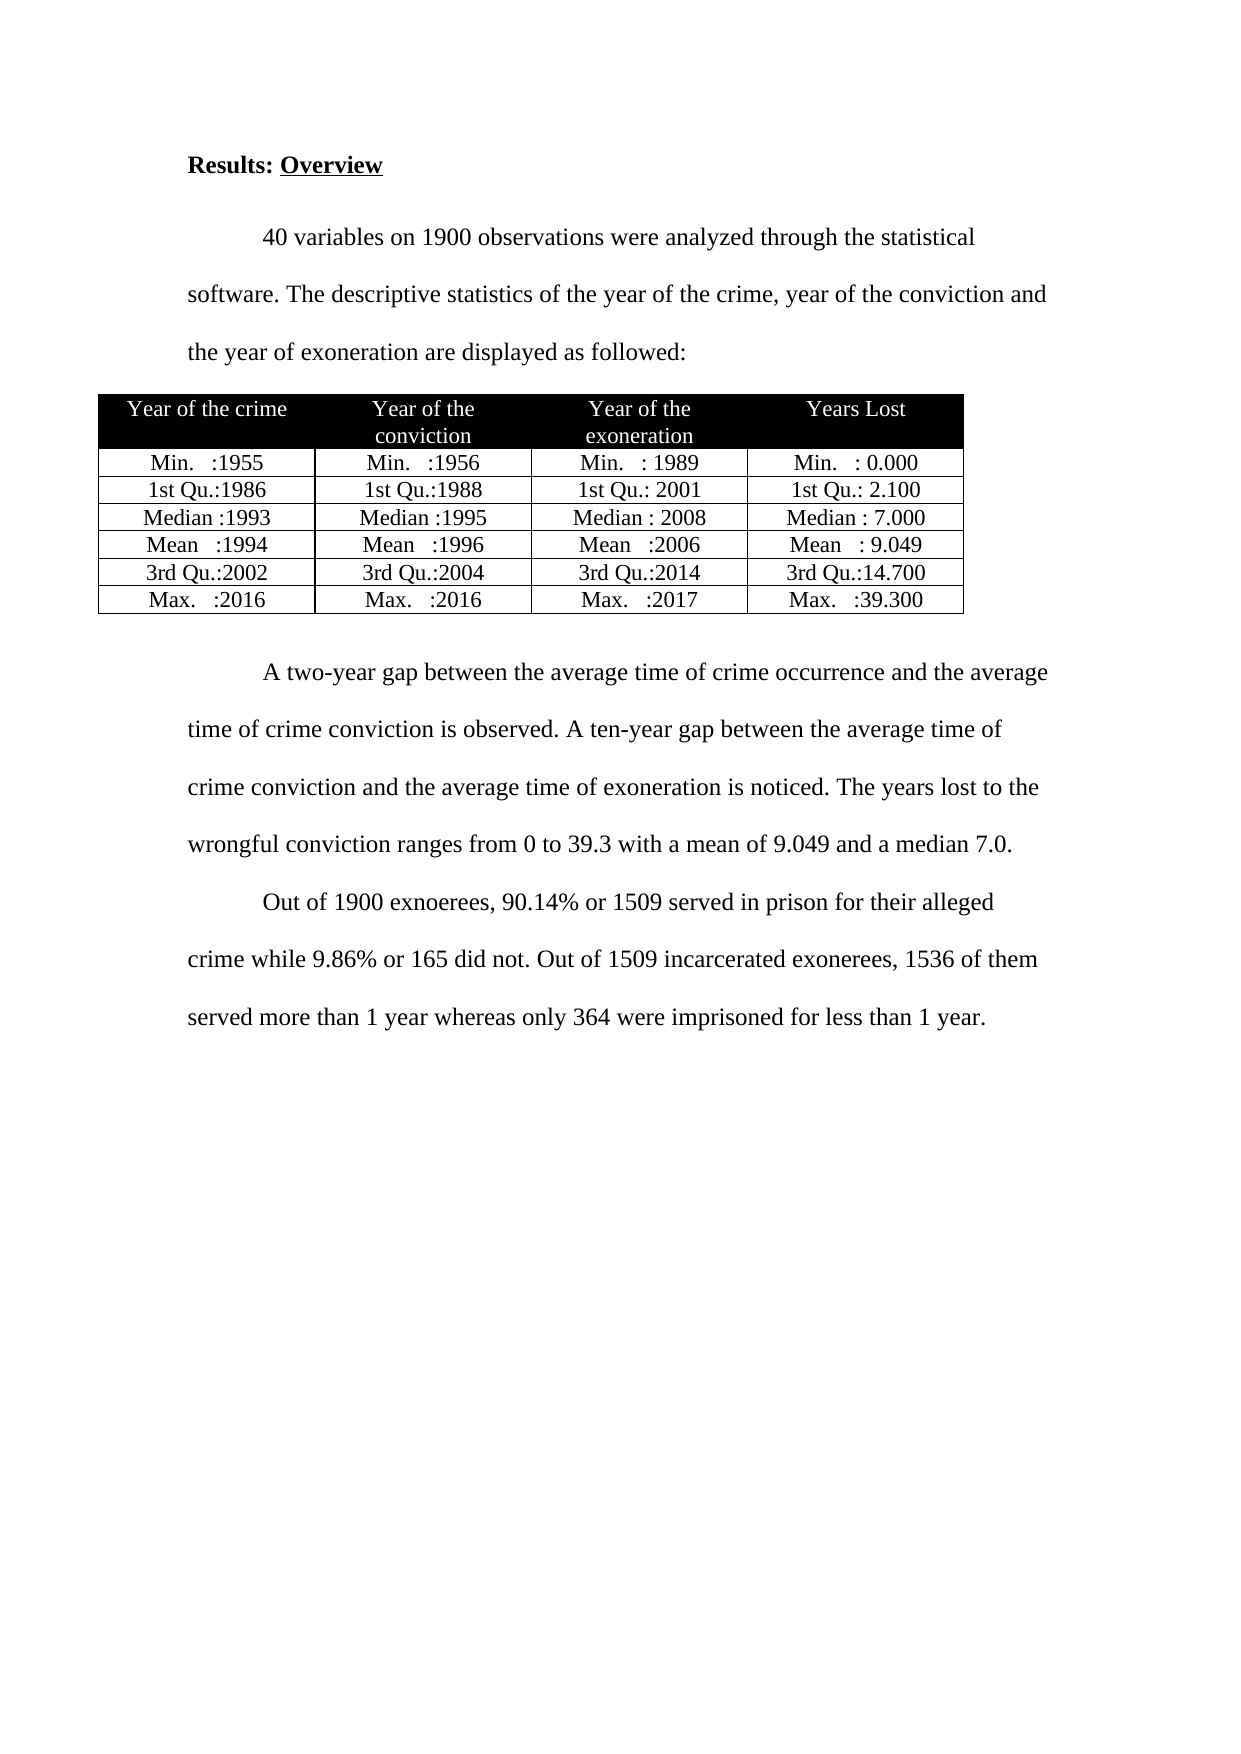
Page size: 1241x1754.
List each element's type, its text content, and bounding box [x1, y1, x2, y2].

text A two-year gap between the average time of crime occurrence and the average time of crime conviction is observed. A ten-year gap between the average time of crime conviction and the average time of exoneration is noticed. The years lost to the wrongful conviction ranges from 0 to 39.3 with a mean of 9.049 and a median 7.0. [187, 657, 1053, 858]
table_cell Median :1995 [316, 504, 531, 530]
table_cell Median : 7.000 [748, 504, 963, 530]
table_cell Max. :2016 [316, 586, 531, 612]
table_cell Mean :1996 [316, 531, 531, 558]
table_cell Max. :39.300 [748, 586, 963, 612]
table_cell 1st Qu.: 2001 [532, 477, 747, 503]
table_header Year of the conviction [316, 395, 531, 448]
table_header Years Lost [748, 395, 963, 448]
table_cell Median :1993 [99, 504, 314, 530]
text 40 variables on 1900 observations were analyzed through the statistical software. The descriptive statistics of the year of the crime, year of the conviction and the year of exoneration are displayed as followed: [187, 222, 1053, 366]
table_cell Median : 2008 [532, 504, 747, 530]
table_header Year of the exoneration [532, 395, 747, 448]
table_cell 3rd Qu.:14.700 [748, 559, 963, 585]
table_cell 3rd Qu.:2002 [99, 559, 314, 585]
table_header Year of the crime [99, 395, 314, 448]
table_cell 1st Qu.:1986 [99, 477, 314, 503]
table_cell Min. : 1989 [532, 449, 747, 476]
text Out of 1900 exnoerees, 90.14% or 1509 served in prison for their alleged crime while 9.86% or 165 did not. Out of 1509 incarcerated exonerees, 1536 of them served more than 1 year whereas only 364 were imprisoned for less than 1 year. [187, 887, 1053, 1030]
table_cell Mean :1994 [99, 531, 314, 558]
table_cell Min. : 0.000 [748, 449, 963, 476]
table_cell 3rd Qu.:2004 [316, 559, 531, 585]
table_cell Max. :2016 [99, 586, 314, 612]
table_cell 1st Qu.:1988 [316, 477, 531, 503]
table_cell Mean :2006 [532, 531, 747, 558]
table_cell Mean : 9.049 [748, 531, 963, 558]
table_cell Min. :1955 [99, 449, 314, 476]
text Results: Overview [187, 150, 1053, 179]
table_cell Min. :1956 [316, 449, 531, 476]
table_cell Max. :2017 [532, 586, 747, 612]
table_cell 1st Qu.: 2.100 [748, 477, 963, 503]
table_cell 3rd Qu.:2014 [532, 559, 747, 585]
